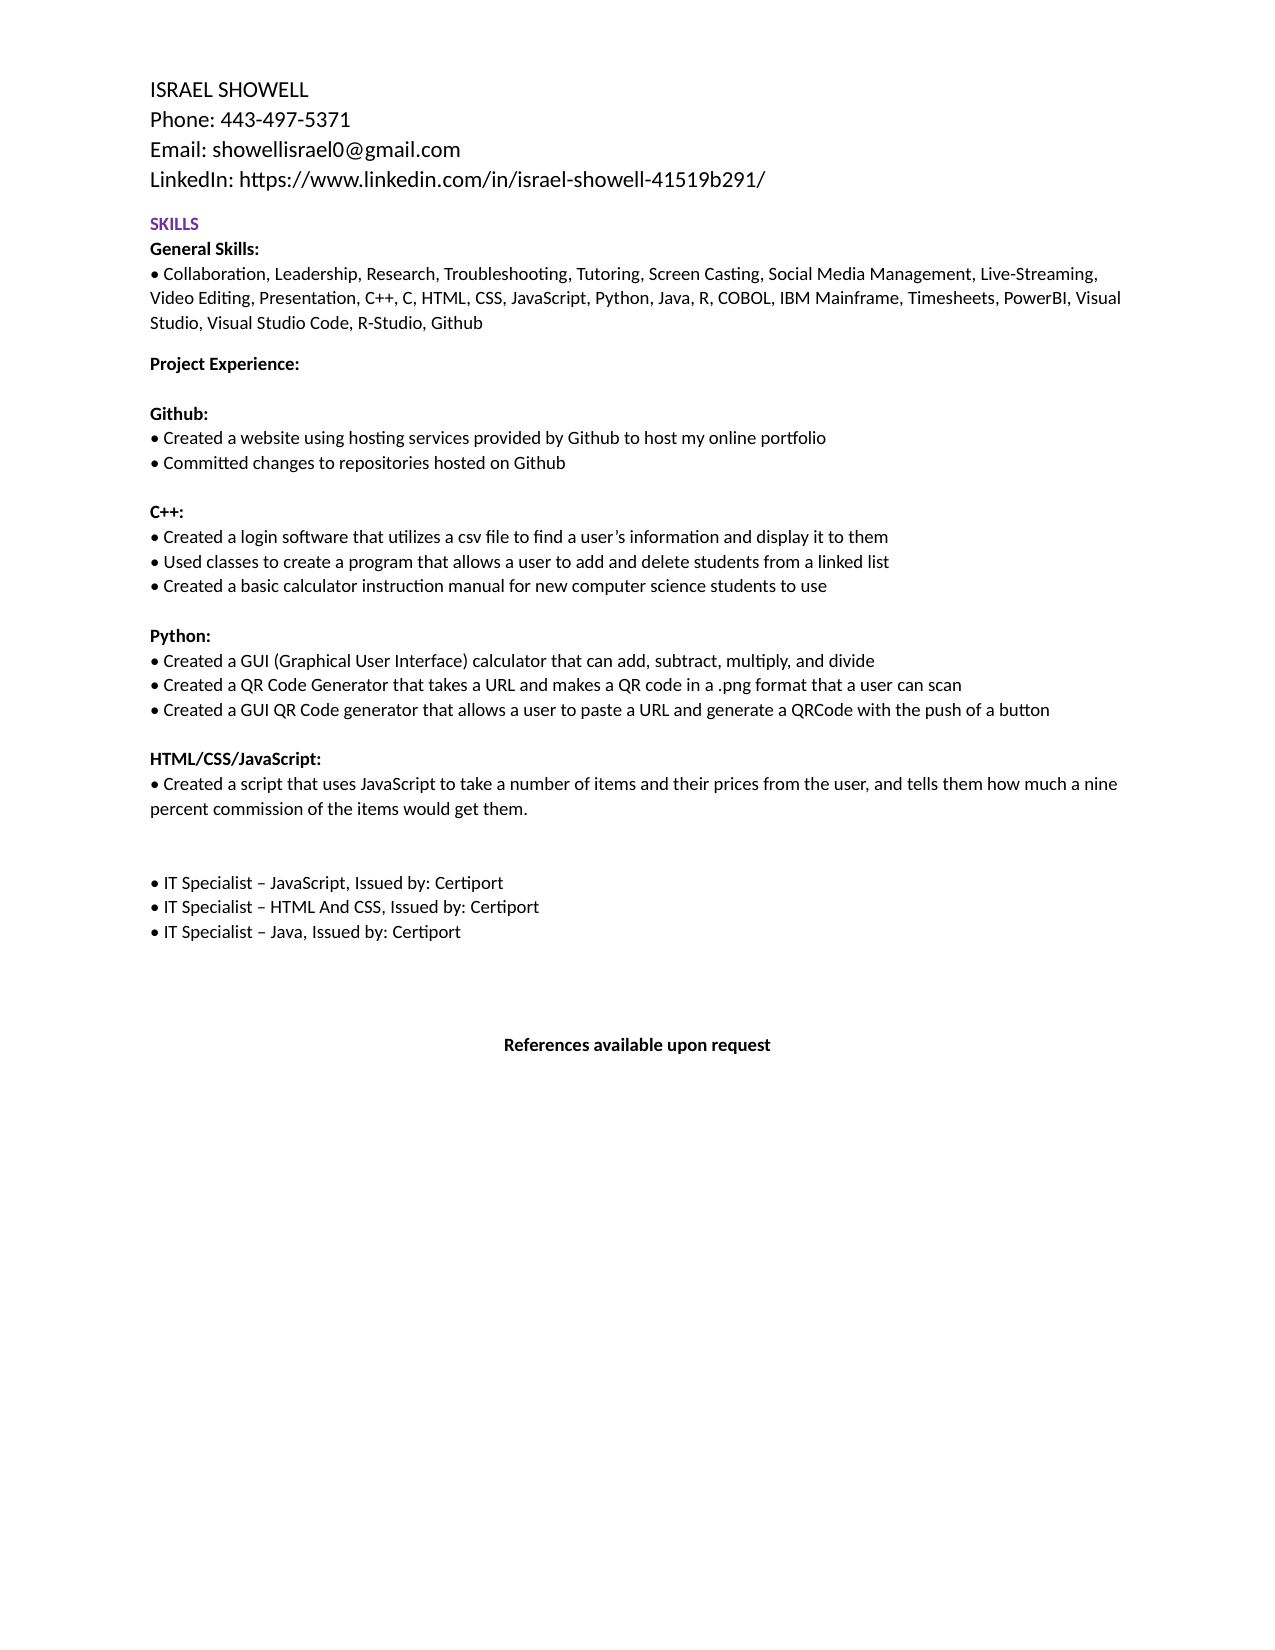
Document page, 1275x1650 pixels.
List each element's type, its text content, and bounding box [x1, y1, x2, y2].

text SKILLS General Skills: • Collaboration, Leadership, Research, Troubleshooting, Tutoring, Screen Casting, Social Media Management, Live-Streaming, Video Editing, Presentation, C++, C, HTML, CSS, JavaScript, Python, Java, R, COBOL, IBM Mainframe, Timesheets, PowerBI, Visual Studio, Visual Studio Code, R-Studio, Github [150, 212, 1125, 334]
text References available upon request [150, 1034, 1125, 1057]
text Project Experience: Github: • Created a website using hosting services provided by Github to host my online portfolio • Committed changes to repositories hosted on Github C++: • Created a login software that utilizes a csv file to find a user’s information and display it to them • Used classes to create a program that allows a user to add and delete students from a linked list • Created a basic calculator instruction manual for new computer science students to use Python: • Created a GUI (Graphical User Interface) calculator that can add, subtract, multiply, and divide • Created a QR Code Generator that takes a URL and makes a QR code in a .png format that a user can scan • Created a GUI QR Code generator that allows a user to paste a URL and generate a QRCode with the push of a button HTML/CSS/JavaScript: • Created a script that uses JavaScript to take a number of items and their prices from the user, and tells them how much a nine percent commission of the items would get them. • IT Specialist – JavaScript, Issued by: Certiport • IT Specialist – HTML And CSS, Issued by: Certiport • IT Specialist – Java, Issued by: Certiport [150, 352, 1125, 973]
